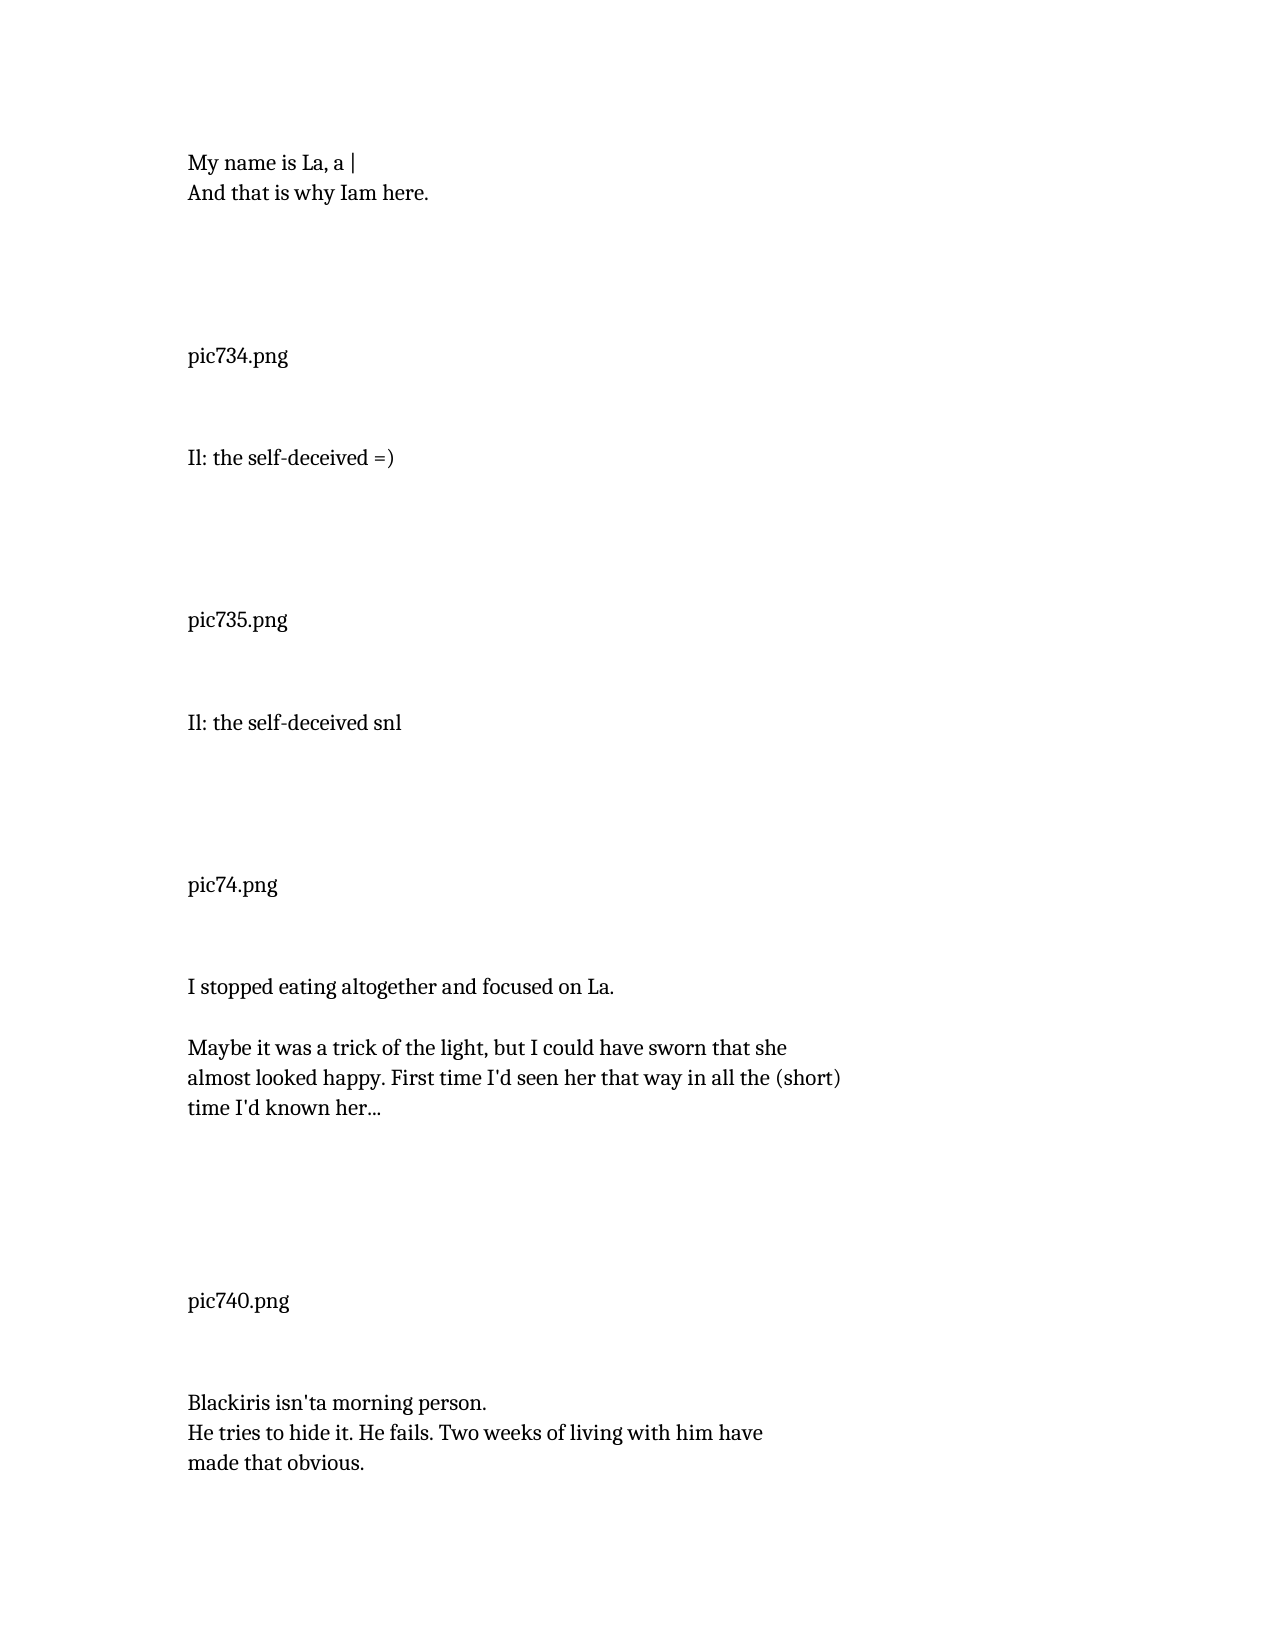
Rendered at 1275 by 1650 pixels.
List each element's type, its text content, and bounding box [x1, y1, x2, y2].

text My name is La, a | And that is why Iam here. [187, 150, 1087, 237]
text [187, 1389, 1087, 1476]
text Il: the self-deceived =) [187, 445, 1087, 501]
text Il: the self-deceived snl [187, 709, 1087, 766]
text pic74.png [187, 872, 1087, 898]
text pic740.png [187, 1287, 1087, 1314]
text pic735.png [187, 607, 1087, 634]
text I stopped eating altogether and focused on La. Maybe it was a trick of the light, but I could have sworn that she almost looked happy. First time I'd seen her that way in all the (short) time I'd known her... [187, 974, 1087, 1182]
text pic734.png [187, 343, 1087, 369]
